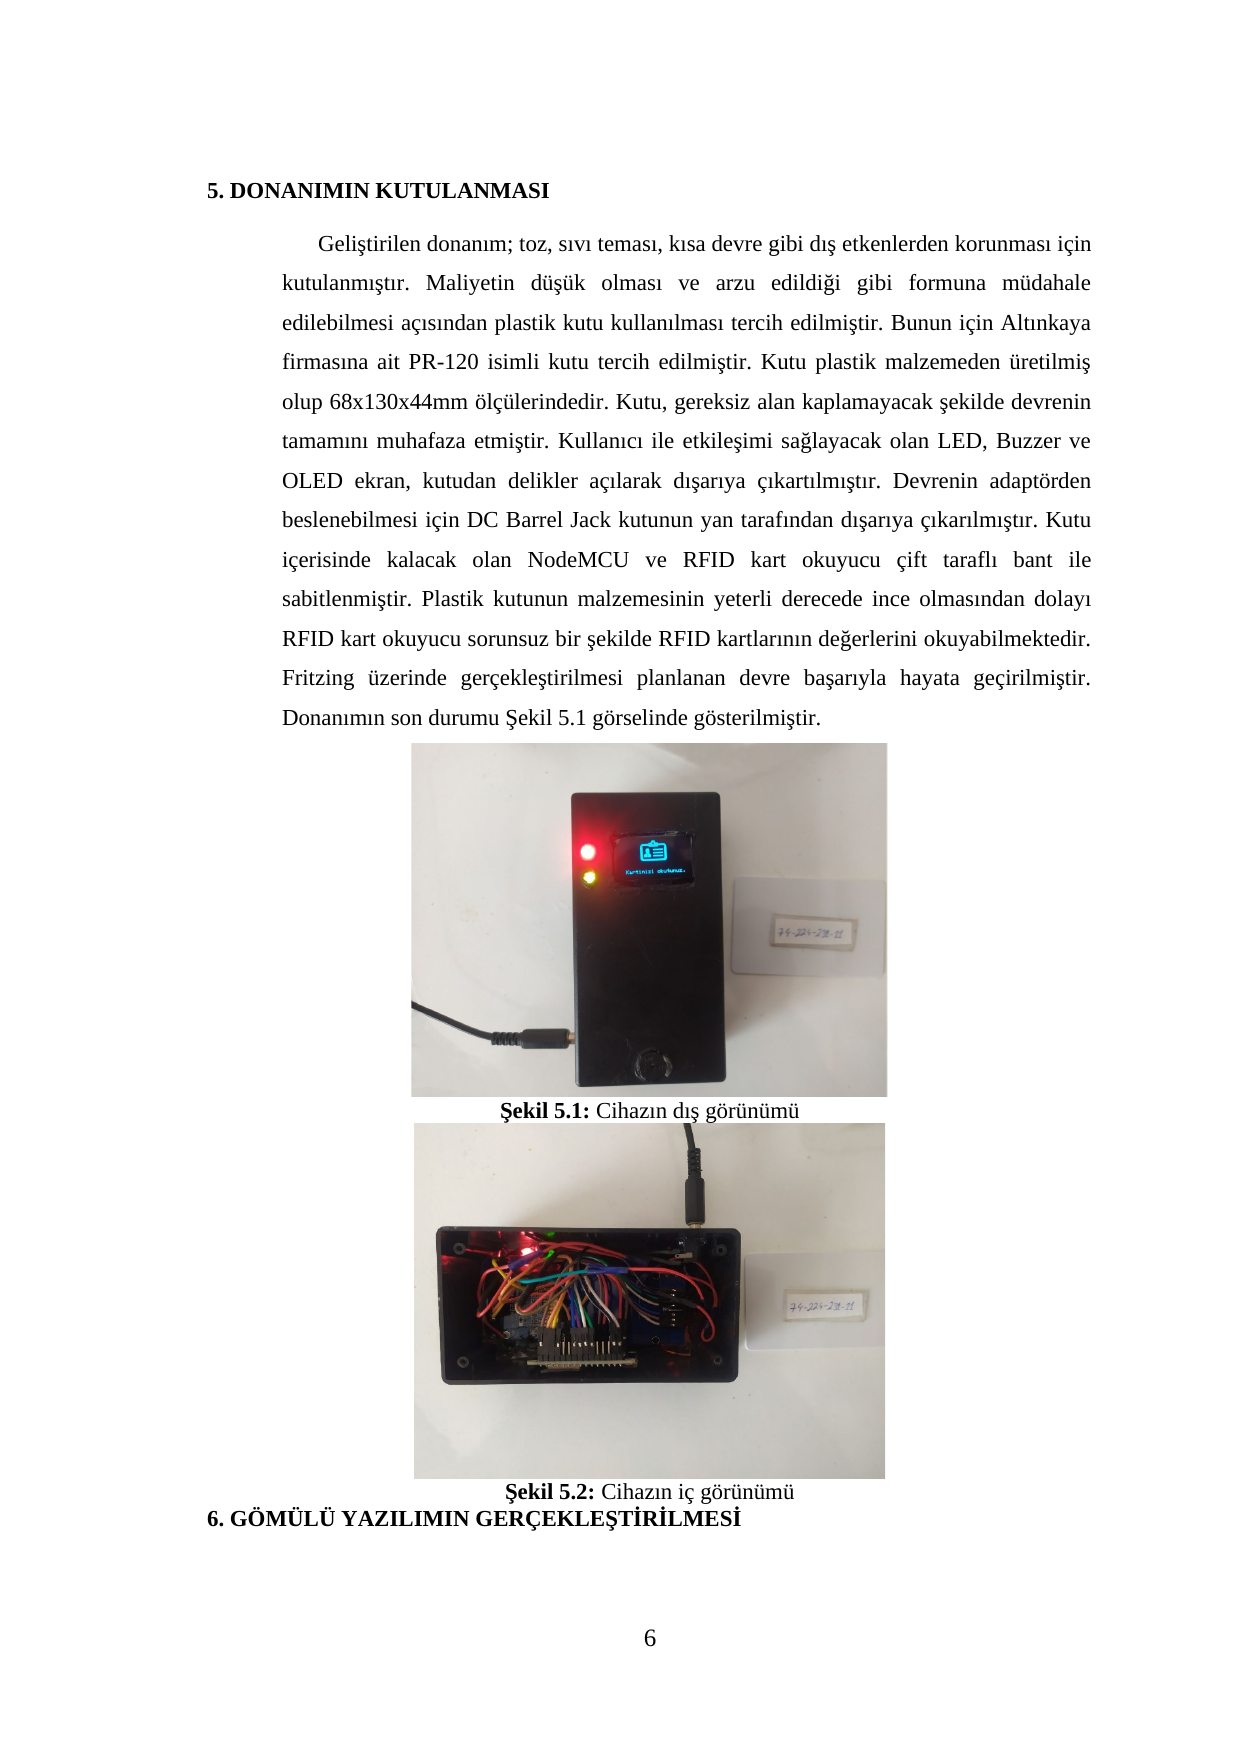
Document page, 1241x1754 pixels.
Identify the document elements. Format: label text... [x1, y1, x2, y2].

text Şekil 5.2: Cihazın iç görünümü [207, 1478, 1092, 1505]
text Şekil 5.1: Cihazın dış görünümü [207, 1097, 1092, 1123]
subtitle 6. GÖMÜLÜ YAZILIMIN GERÇEKLEŞTİRİLMESİ [207, 1505, 1092, 1531]
picture [411, 743, 888, 1097]
picture [414, 1123, 886, 1479]
subtitle 5. DONANIMIN KUTULANMASI [207, 177, 1092, 203]
text Geliştirilen donanım; toz, sıvı teması, kısa devre gibi dış etkenlerden korunması için kutulanmıştır. Maliyetin düşük olması ve arzu edildiği gibi formuna müdahale edilebilmesi açısından plastik kutu kullanılması tercih edilmiştir. Bunun için Altınkaya firmasına ait PR-120 isimli kutu tercih edilmiştir. Kutu plastik malzemeden üretilmiş olup 68x130x44mm ölçülerindedir. Kutu, gereksiz alan kaplamayacak şekilde devrenin tamamını muhafaza etmiştir. Kullanıcı ile etkileşimi sağlayacak olan LED, Buzzer ve OLED ekran, kutudan delikler açılarak dışarıya çıkartılmıştır. Devrenin adaptörden beslenebilmesi için DC Barrel Jack kutunun yan tarafından dışarıya çıkarılmıştır. Kutu içerisinde kalacak olan NodeMCU ve RFID kart okuyucu çift taraflı bant ile sabitlenmiştir. Plastik kutunun malzemesinin yeterli derecede ince olmasından dolayı RFID kart okuyucu sorunsuz bir şekilde RFID kartlarının değerlerini okuyabilmektedir. Fritzing üzerinde gerçekleştirilmesi planlanan devre başarıyla hayata geçirilmiştir. Donanımın son durumu Şekil 5.1 görselinde gösterilmiştir. [282, 230, 1092, 730]
